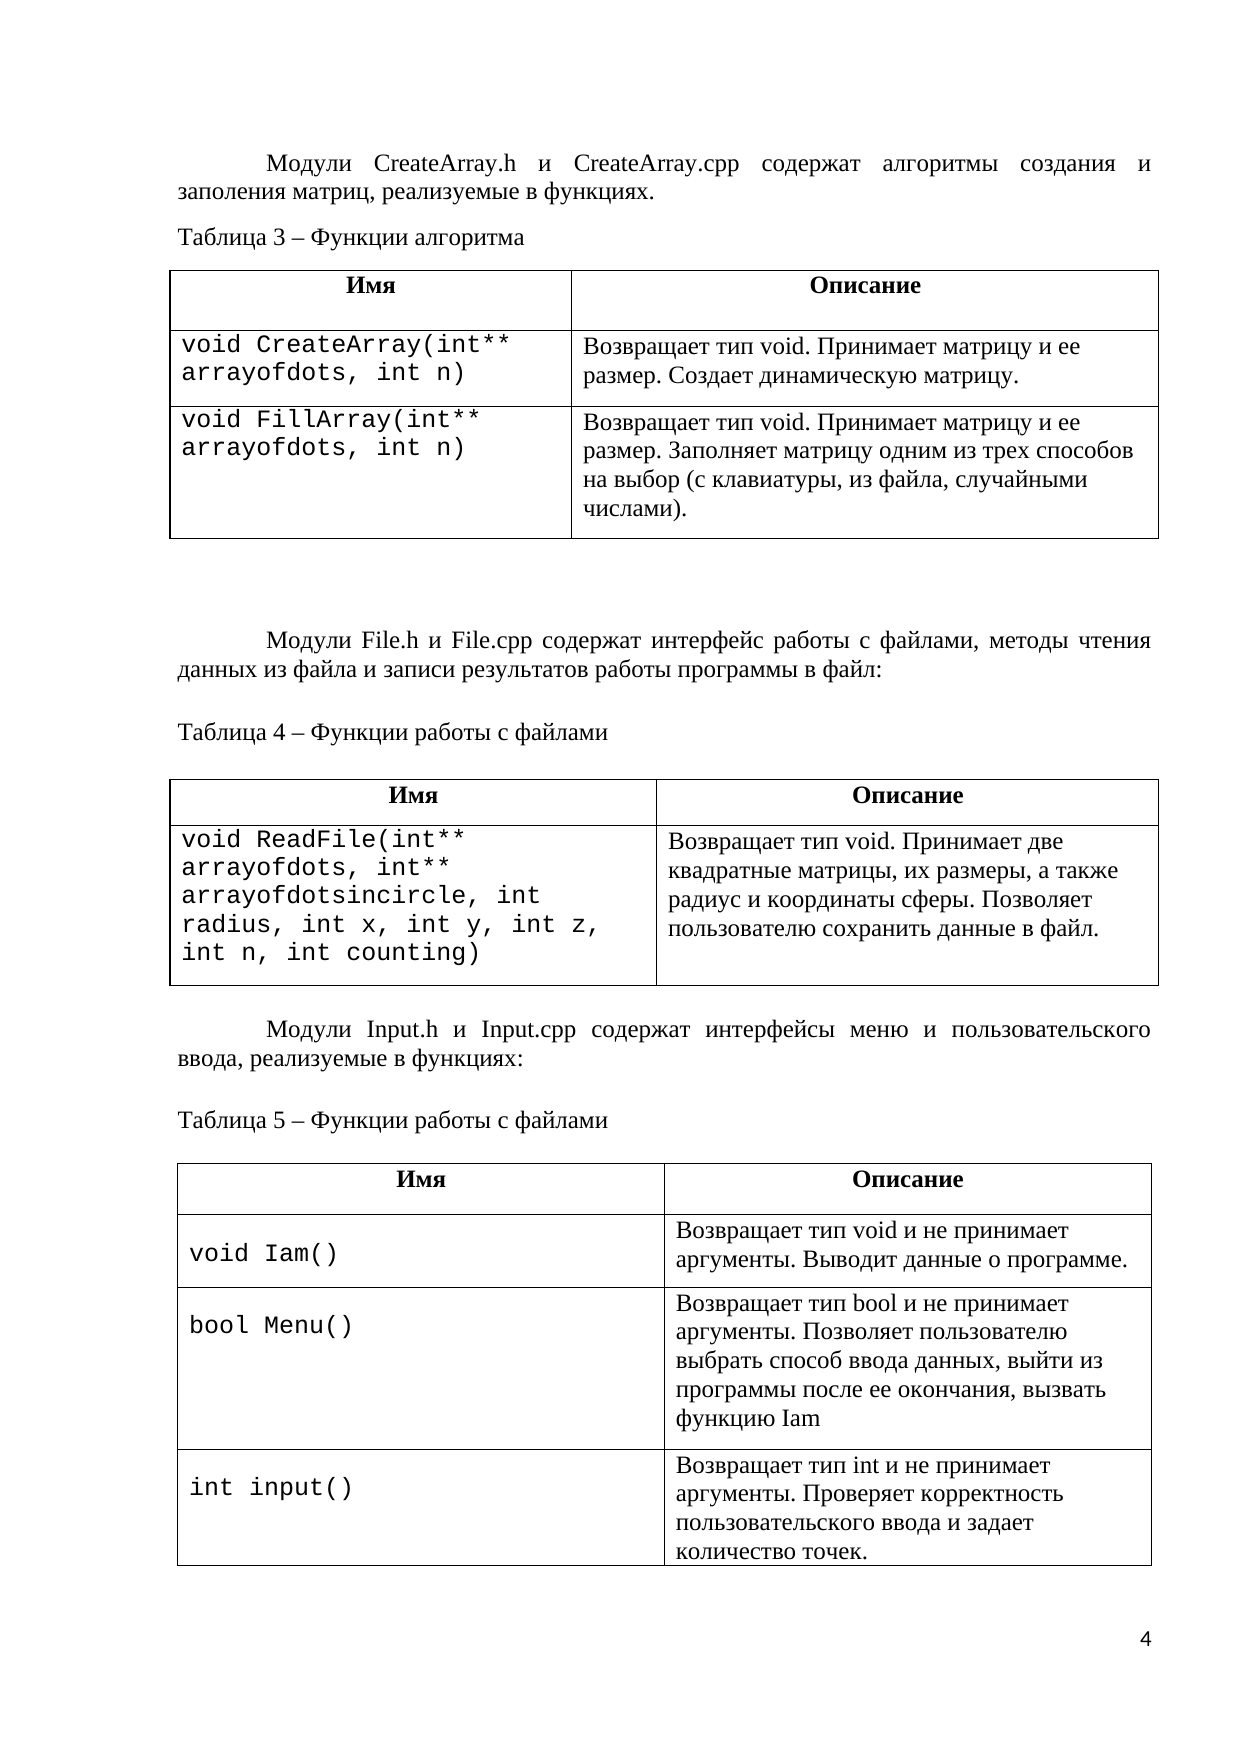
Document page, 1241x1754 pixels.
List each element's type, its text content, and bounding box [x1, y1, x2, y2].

text Модули File.h и File.cpp содержат интерфейс работы с файлами, методы чтения данных из файла и записи результатов работы программы в файл: [177, 626, 1152, 683]
table_cell void ReadFile(int** arrayofdots, int** arrayofdotsincircle, int radius, int x, int y, int z, int n, int counting) [171, 826, 656, 985]
text Модули Input.h и Input.cpp содержат интерфейсы меню и пользовательского ввода, реализуемые в функциях: [177, 1014, 1152, 1072]
table_header Имя [171, 780, 656, 825]
text Модули CreateArray.h и CreateArray.cpp cодержат алгоритмы создания и заполения матриц, реализуемые в функциях. [177, 148, 1152, 205]
text Таблица 4 – Функции работы с файлами [177, 717, 1152, 745]
table_header Описание [657, 780, 1158, 825]
text Таблица 3 – Функции алгоритма [177, 222, 1152, 251]
table_cell void FillArray(int** arrayofdots, int n) [171, 407, 571, 538]
table_cell Возвращает тип void и не принимает аргументы. Выводит данные о программе. [665, 1215, 1151, 1287]
table_cell Возвращает тип void. Принимает матрицу и ее размер. Создает динамическую матрицу. [572, 331, 1158, 406]
table_header Описание [665, 1164, 1151, 1214]
table_cell bool Menu() [178, 1288, 664, 1449]
table_cell int input() [178, 1450, 664, 1565]
table_cell void CreateArray(int** arrayofdots, int n) [171, 331, 571, 406]
table_header Описание [572, 271, 1158, 330]
table_cell Возвращает тип void. Принимает матрицу и ее размер. Заполняет матрицу одним из трех способов на выбор (с клавиатуры, из файла, случайными числами). [572, 407, 1158, 538]
table_header Имя [171, 271, 571, 330]
table_cell Возвращает тип void. Принимает две квадратные матрицы, их размеры, а также радиус и координаты сферы. Позволяет пользователю сохранить данные в файл. [657, 826, 1158, 985]
table_cell Возвращает тип bool и не принимает аргументы. Позволяет пользователю выбрать способ ввода данных, выйти из программы после ее окончания, вызвать функцию Iam [665, 1288, 1151, 1449]
table_cell void Iam() [178, 1215, 664, 1287]
text Таблица 5 – Функции работы с файлами [177, 1106, 1152, 1134]
table_header Имя [178, 1164, 664, 1214]
table_cell Возвращает тип int и не принимает аргументы. Проверяет корректность пользовательского ввода и задает количество точек. [665, 1450, 1151, 1565]
